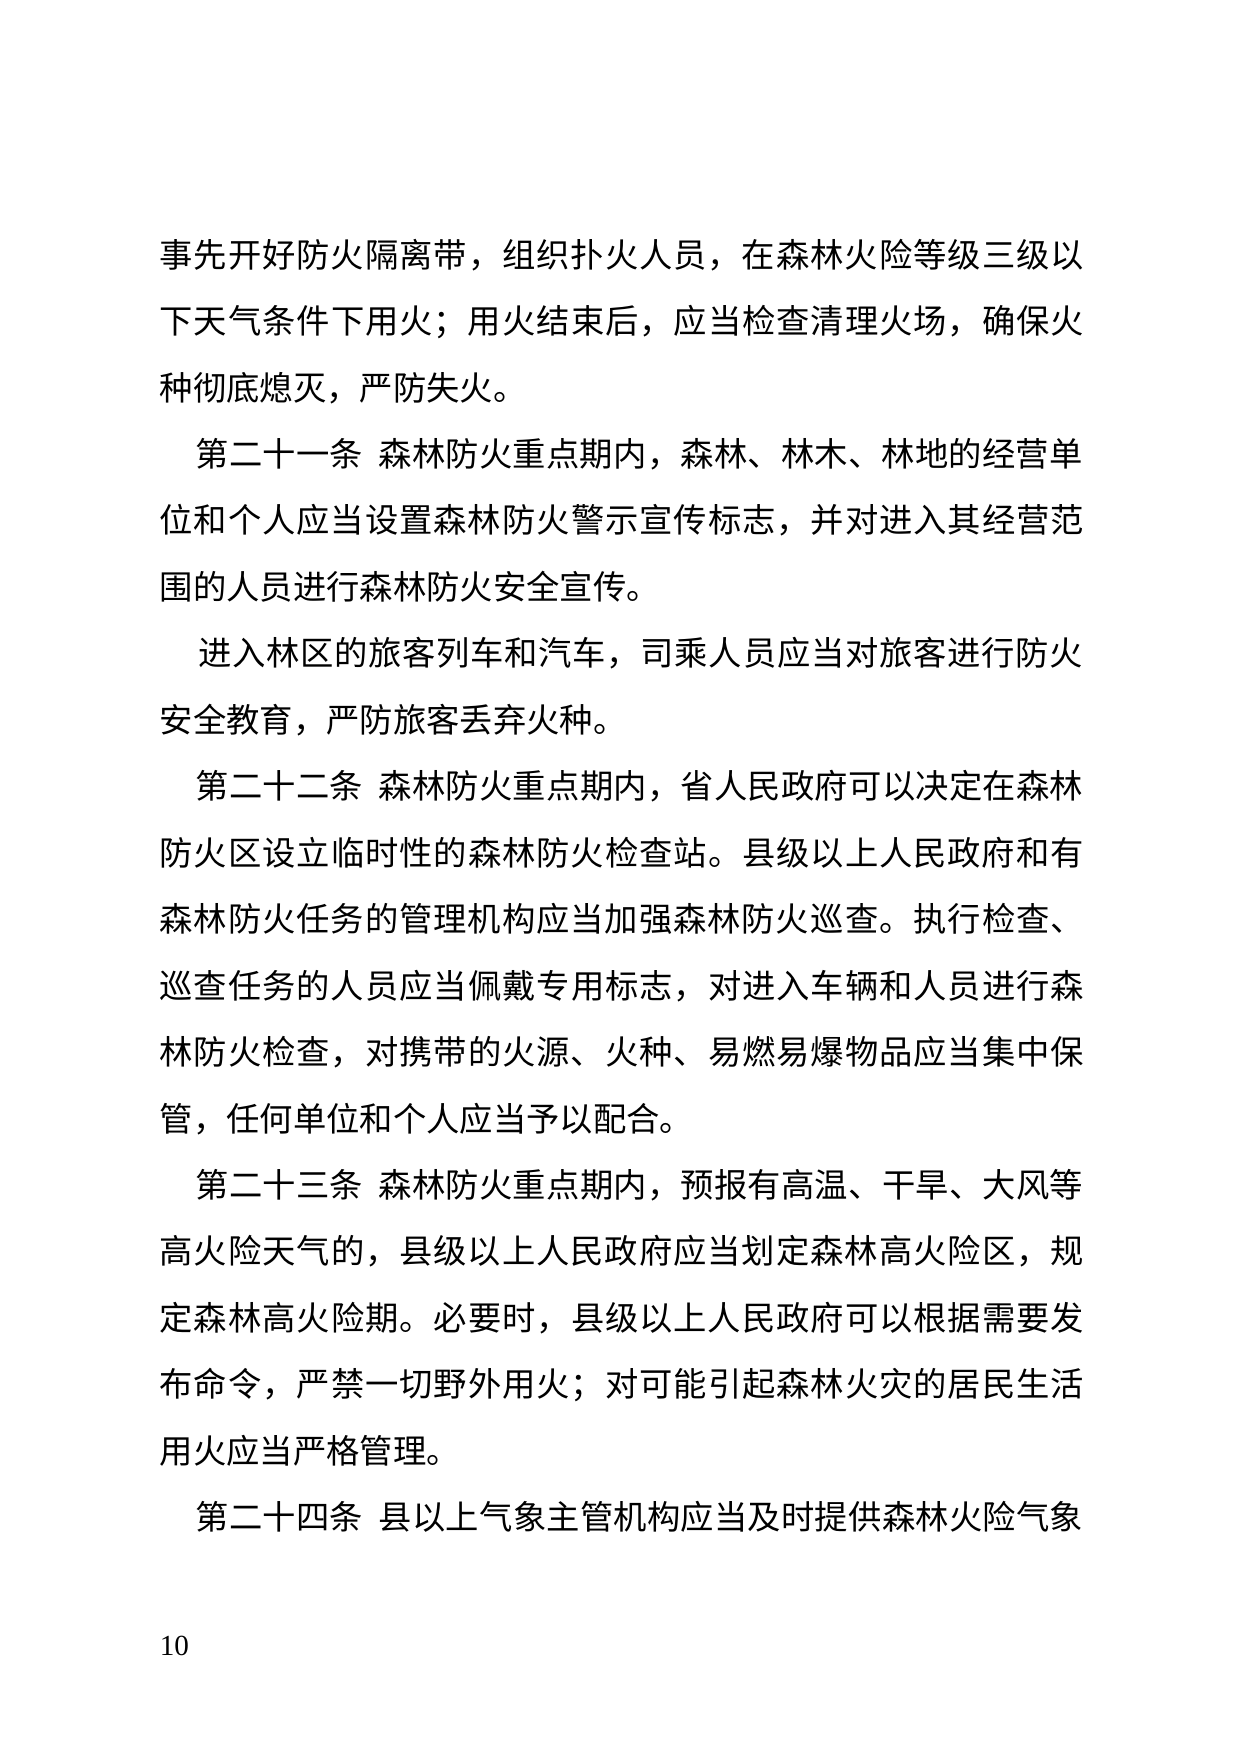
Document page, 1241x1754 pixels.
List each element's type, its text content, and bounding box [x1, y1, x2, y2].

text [159, 219, 1084, 419]
text 第二十一条 森林防火重点期内，森林、林木、林地的经营单位和个人应当设置森林防火警示宣传标志，并对进入其经营范围的人员进行森林防火安全宣传。 [159, 419, 1084, 618]
text 进入林区的旅客列车和汽车，司乘人员应当对旅客进行防火安全教育，严防旅客丢弃火种。 [159, 618, 1084, 751]
text 第二十三条 森林防火重点期内，预报有高温、干旱、大风等高火险天气的，县级以上人民政府应当划定森林高火险区，规定森林高火险期。必要时，县级以上人民政府可以根据需要发布命令，严禁一切野外用火；对可能引起森林火灾的居民生活用火应当严格管理。 [159, 1150, 1084, 1482]
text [159, 1482, 1084, 1548]
text 第二十二条 森林防火重点期内，省人民政府可以决定在森林防火区设立临时性的森林防火检查站。县级以上人民政府和有森林防火任务的管理机构应当加强森林防火巡查。执行检查、巡查任务的人员应当佩戴专用标志，对进入车辆和人员进行森林防火检查，对携带的火源、火种、易燃易爆物品应当集中保管，任何单位和个人应当予以配合。 [159, 751, 1084, 1150]
